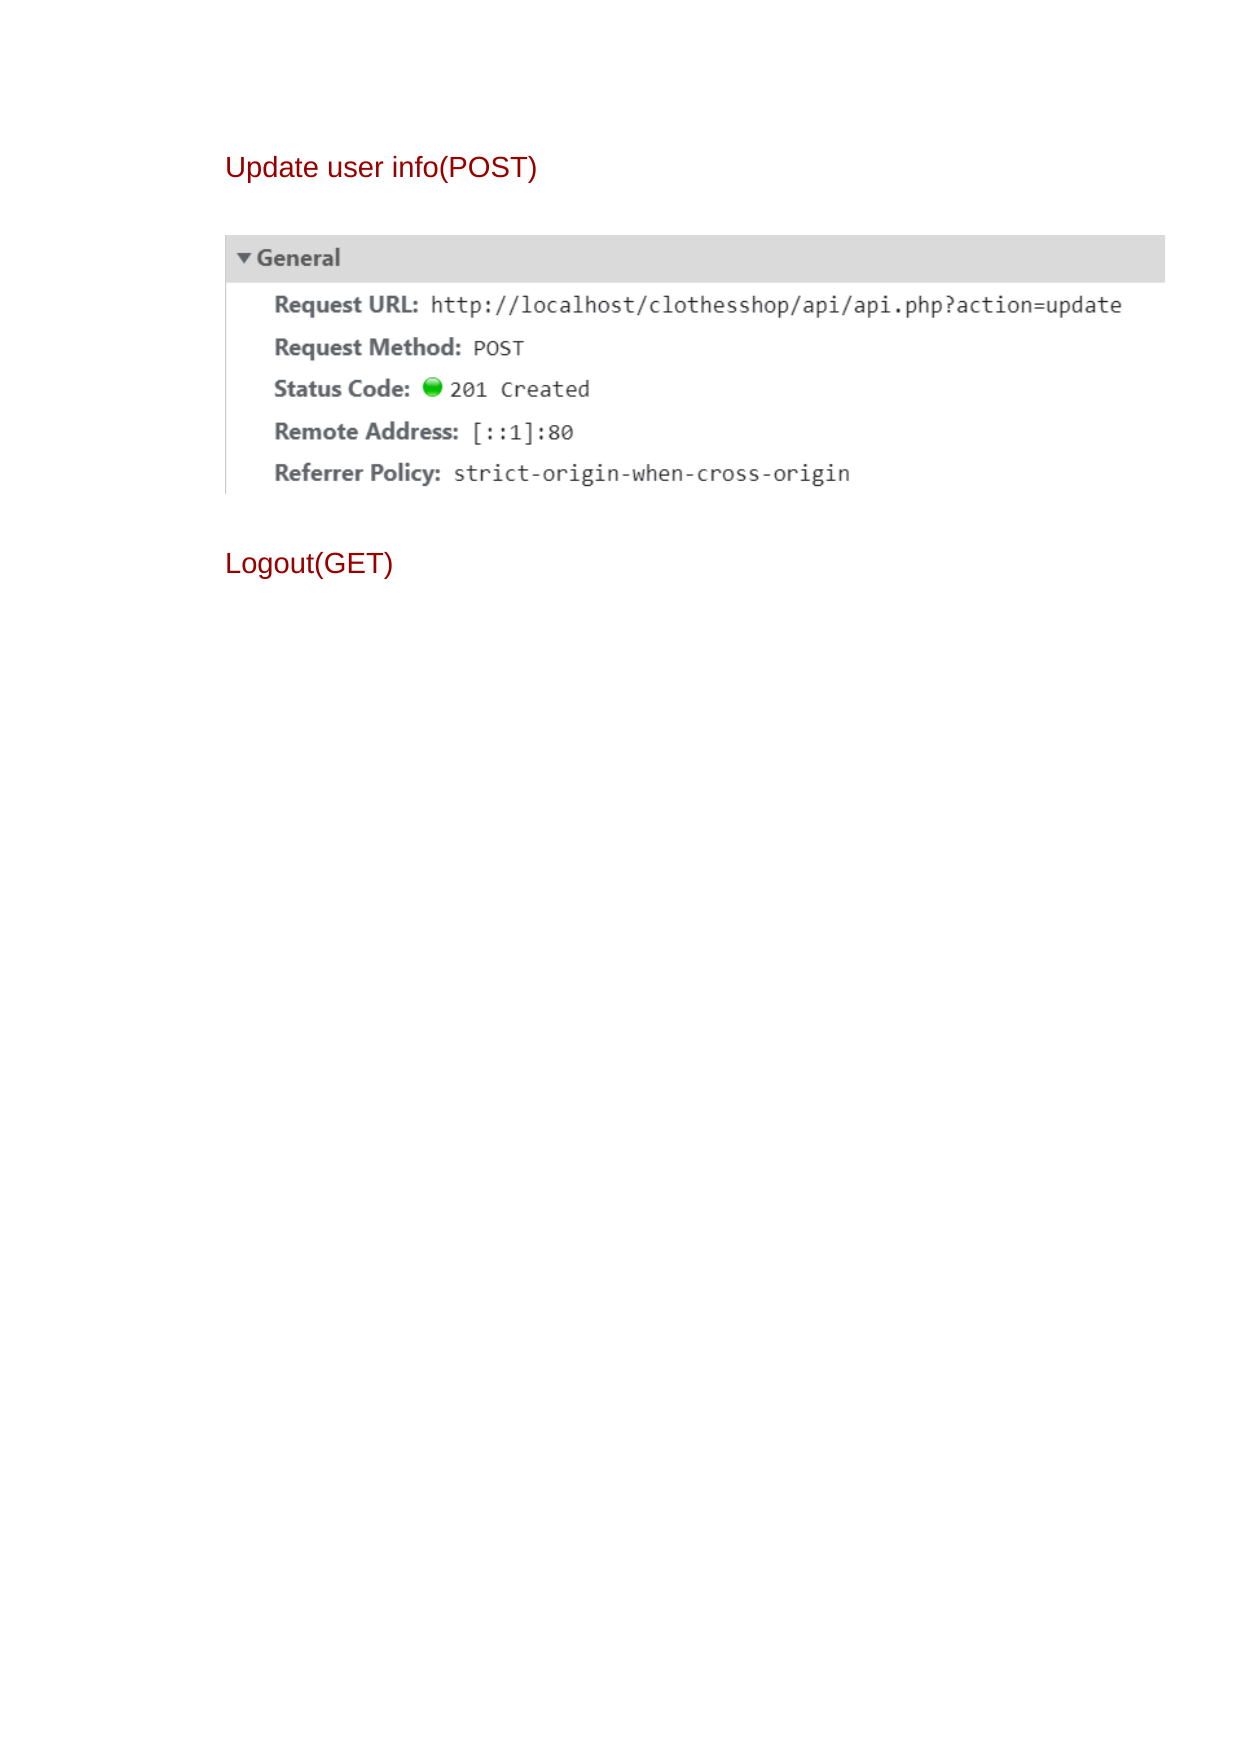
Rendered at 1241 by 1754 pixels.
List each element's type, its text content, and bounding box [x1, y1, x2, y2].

text Logout(GET) [225, 546, 1090, 579]
text Update user info(POST) [225, 150, 1090, 183]
picture [225, 235, 1166, 494]
